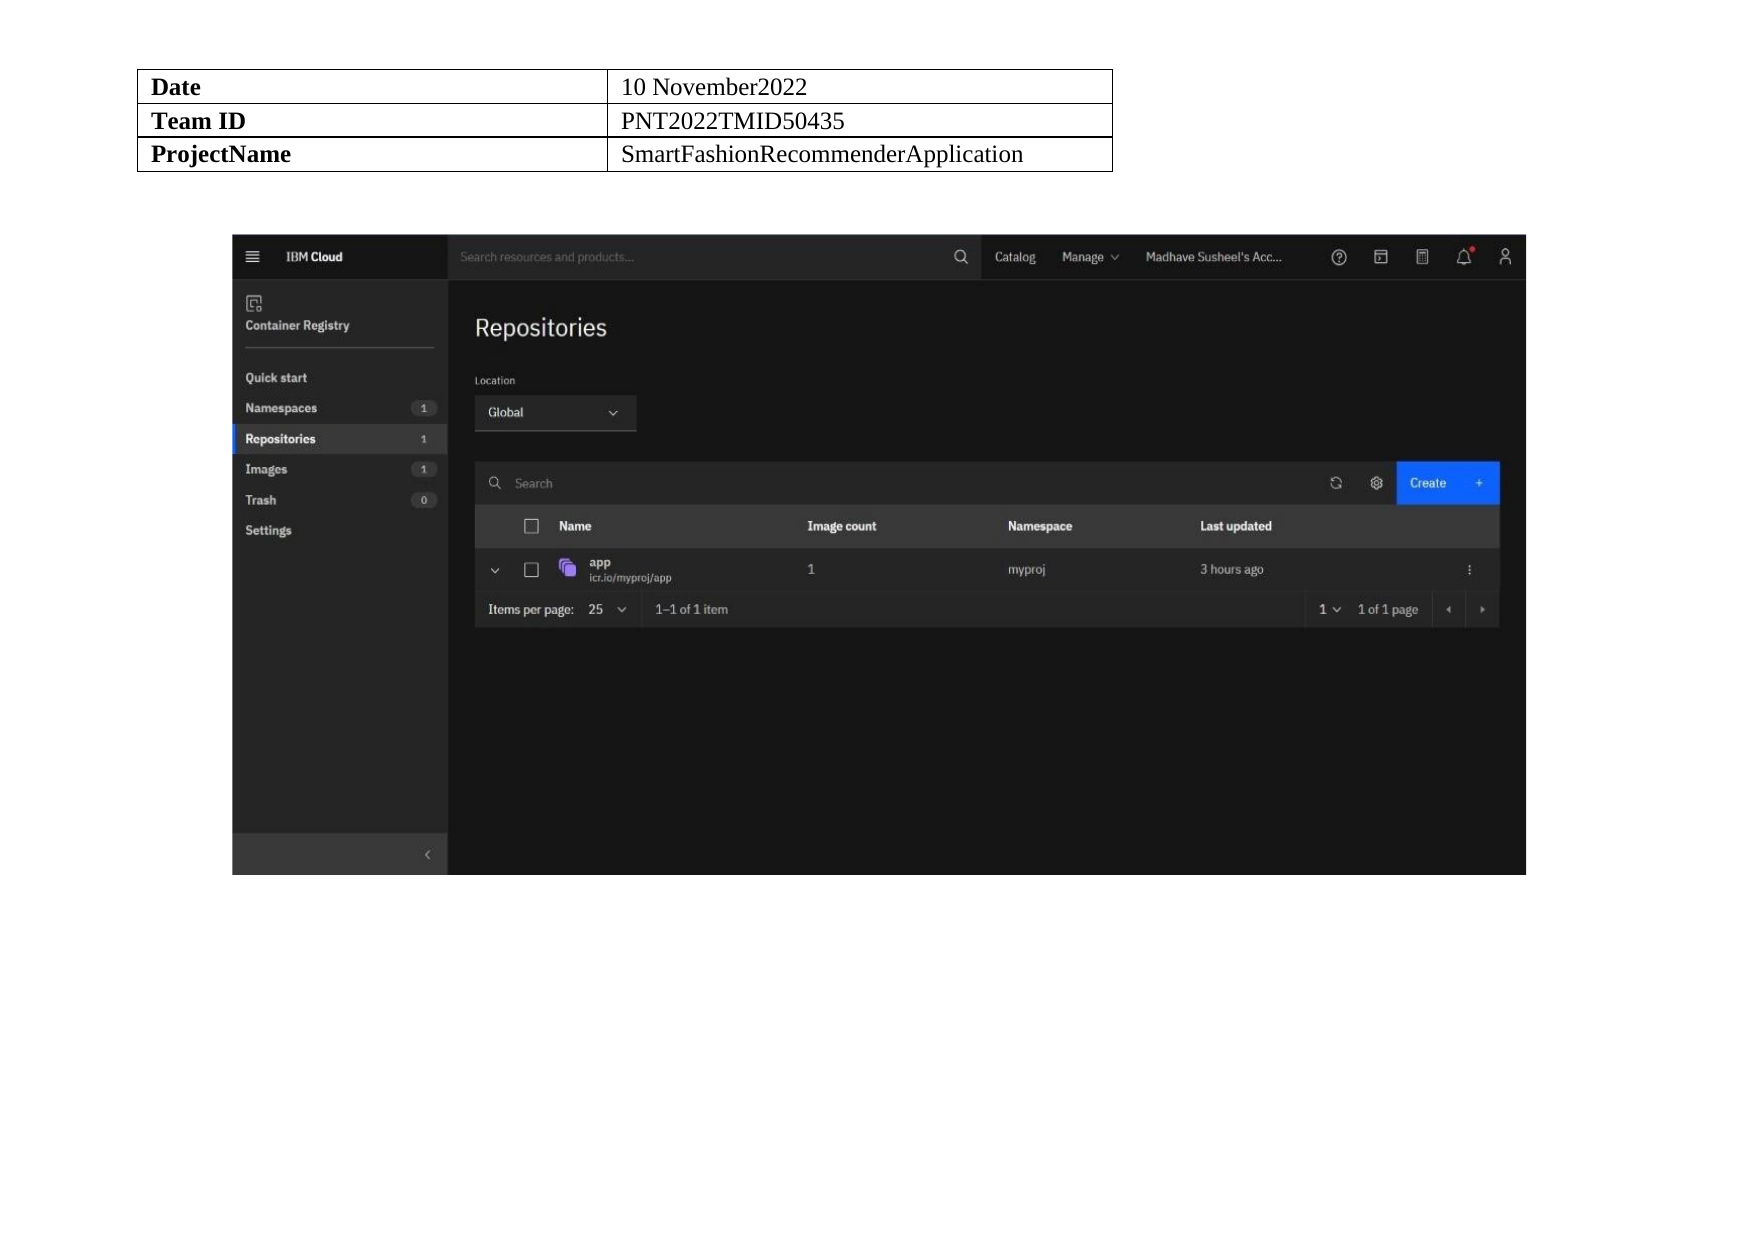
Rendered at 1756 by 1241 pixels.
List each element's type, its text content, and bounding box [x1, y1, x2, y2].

table_cell Team ID [138, 104, 607, 136]
table_header 10 November2022 [608, 70, 1112, 103]
table_cell ProjectName [138, 138, 607, 171]
table_cell SmartFashionRecommenderApplication [608, 138, 1112, 171]
picture [232, 234, 1527, 875]
table_cell PNT2022TMID50435 [608, 104, 1112, 136]
table_header Date [138, 70, 607, 103]
